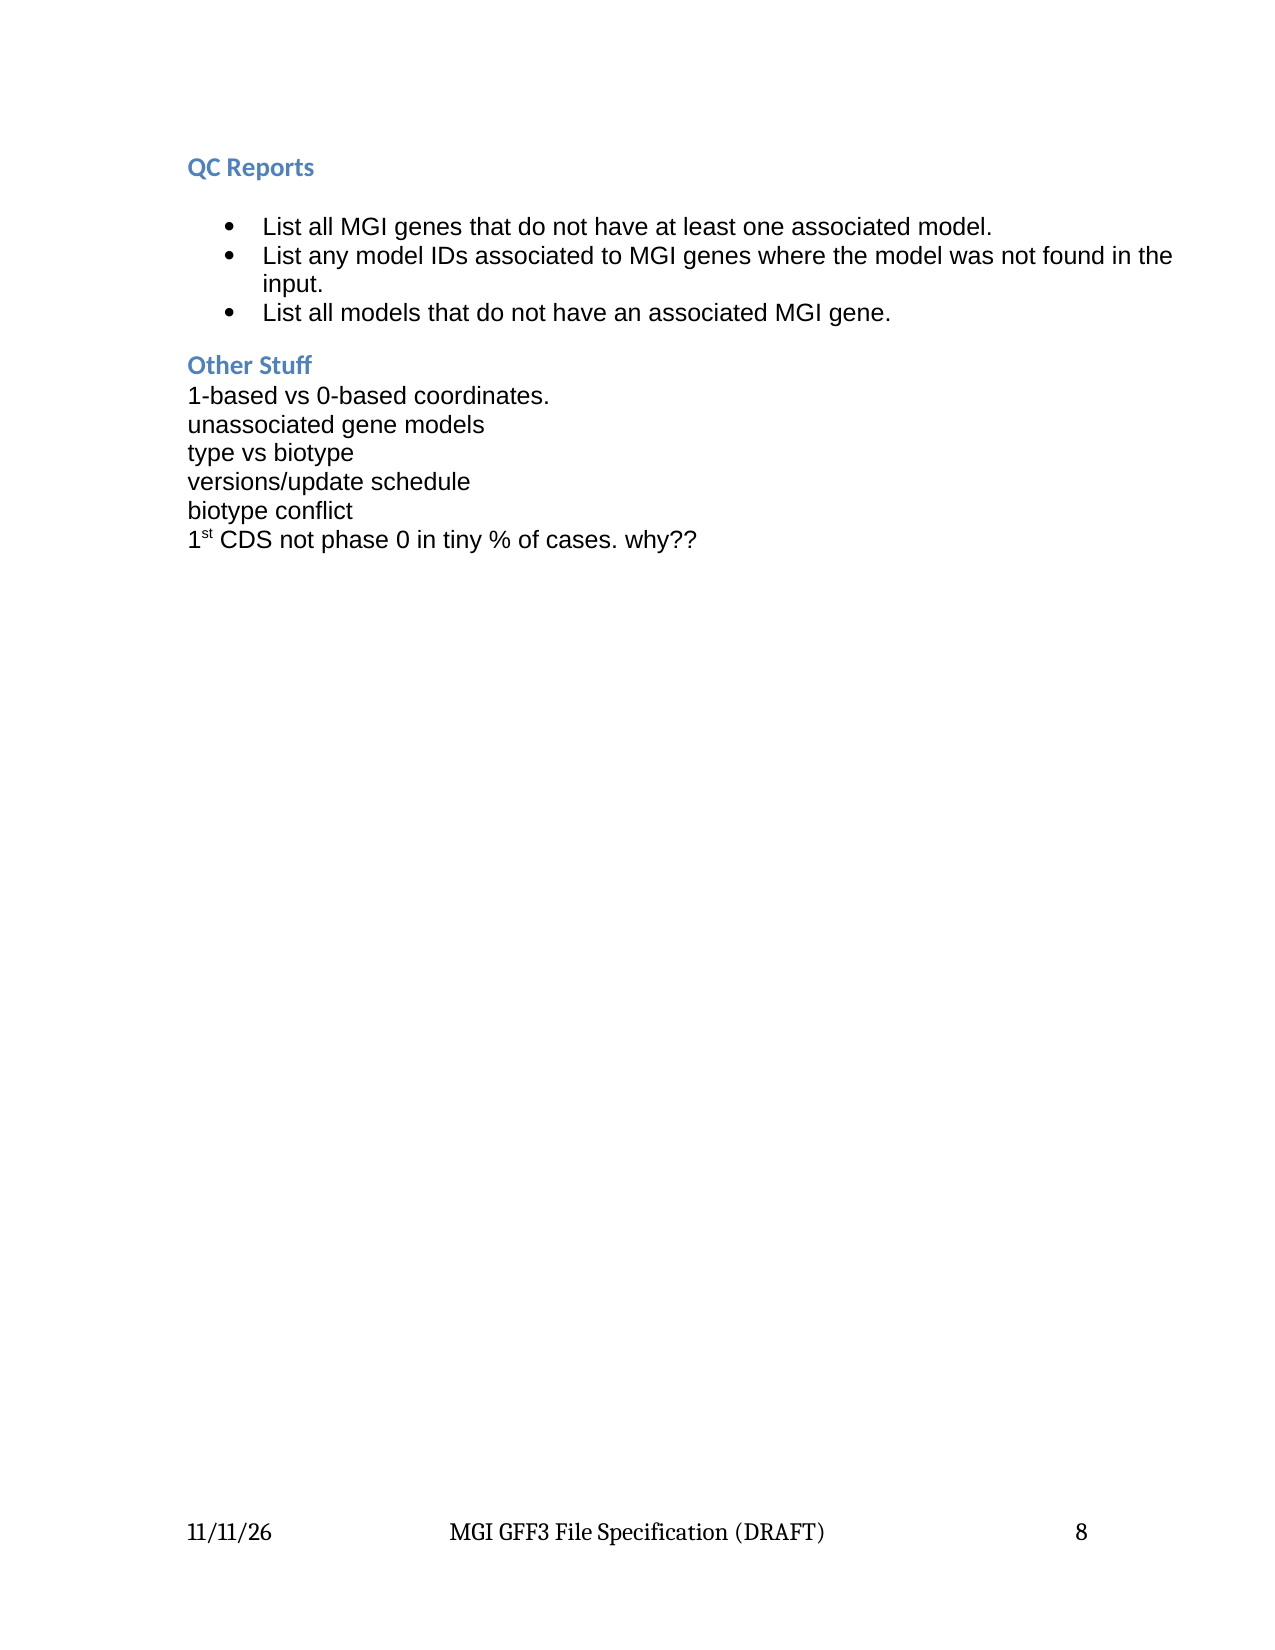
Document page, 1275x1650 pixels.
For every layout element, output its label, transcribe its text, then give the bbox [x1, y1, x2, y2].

subtitle Other Stuff [187, 348, 1087, 381]
text versions/update schedule [187, 467, 1087, 496]
text 1st CDS not phase 0 in tiny % of cases. why?? [187, 525, 1087, 553]
text type vs biotype [187, 438, 1087, 467]
text unassociated gene models [187, 410, 1087, 438]
list List all MGI genes that do not have at least one associated model. [225, 212, 1237, 241]
subtitle QC Reports [187, 150, 1237, 183]
text 1-based vs 0-based coordinates. [187, 381, 1087, 410]
list List any model IDs associated to MGI genes where the model was not found in the input. [225, 241, 1237, 298]
list List all models that do not have an associated MGI gene. [225, 298, 1237, 327]
text biotype conflict [187, 496, 1087, 525]
